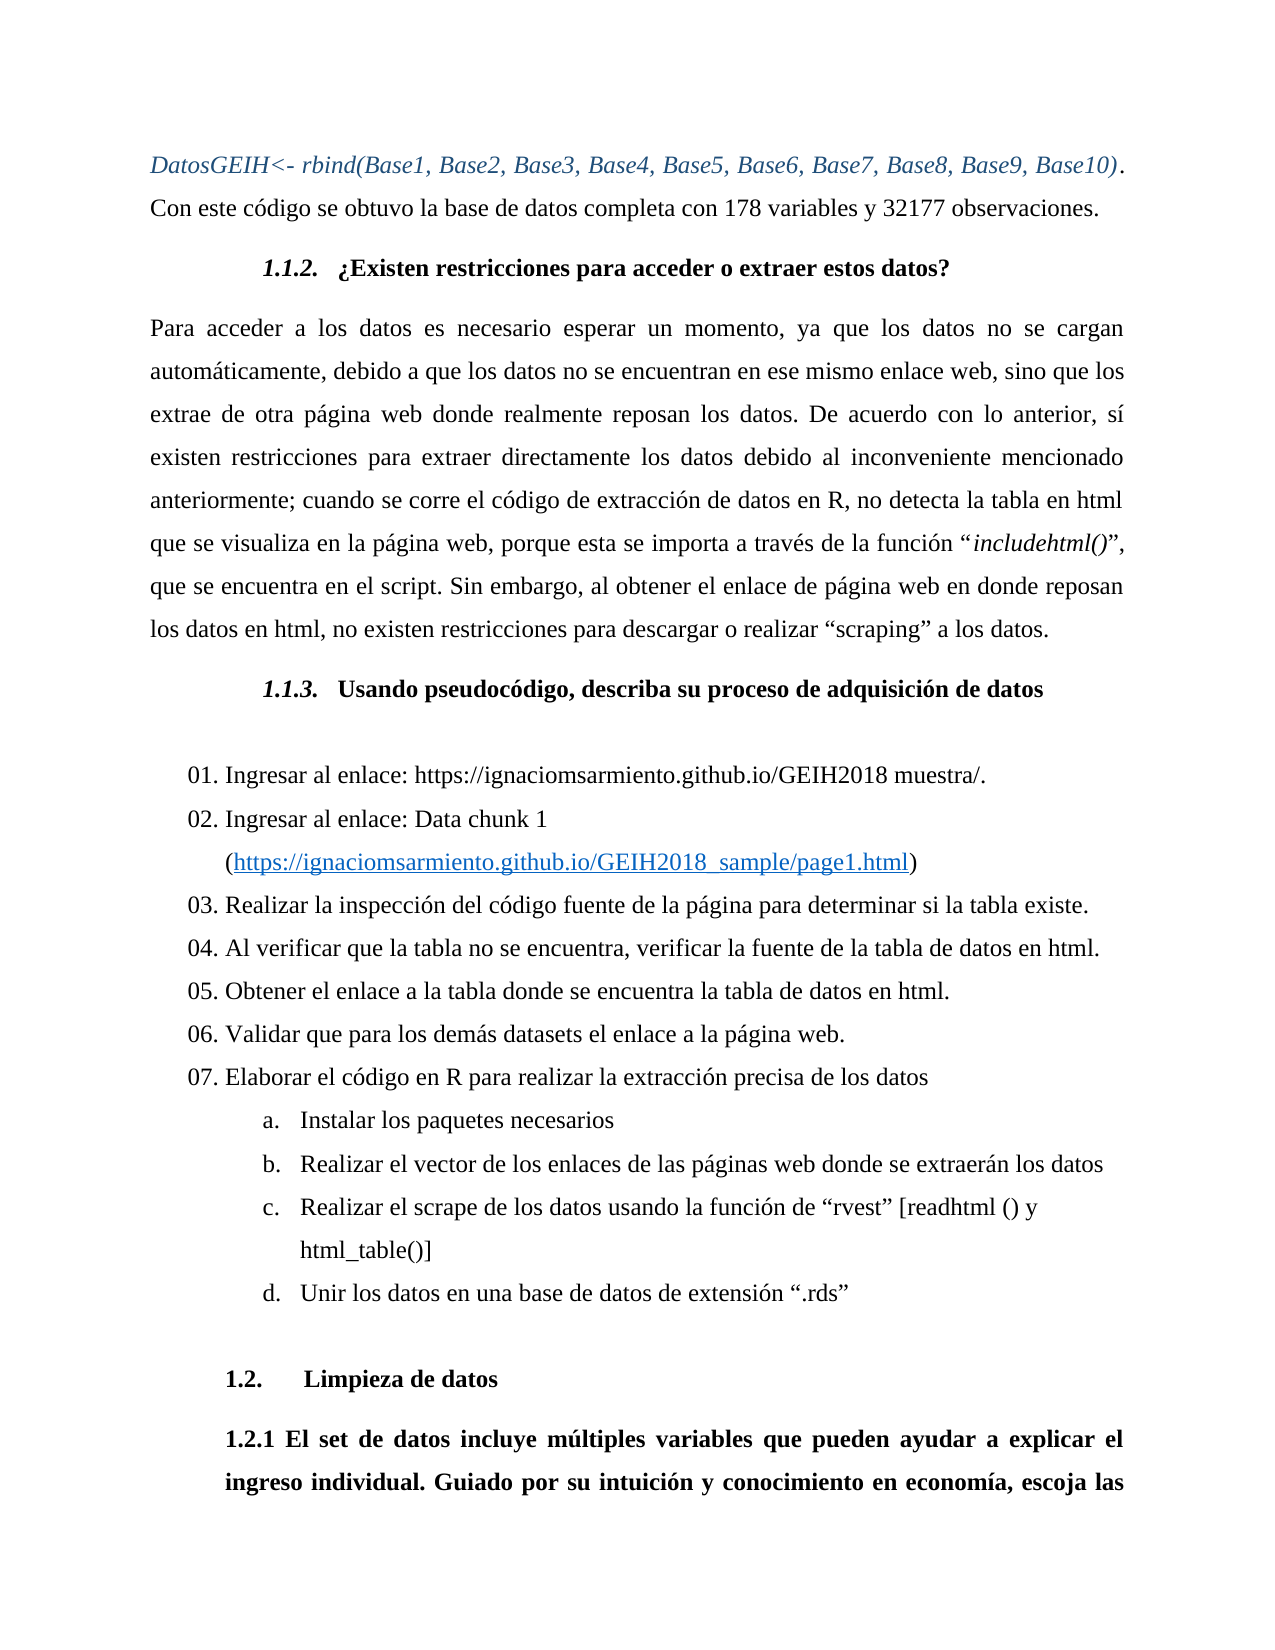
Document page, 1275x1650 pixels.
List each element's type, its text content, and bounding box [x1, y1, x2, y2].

list Elaborar el código en R para realizar la extracción precisa de los datos [187, 1062, 1125, 1091]
list ¿Existen restricciones para acceder o extraer estos datos? [262, 253, 1125, 282]
list Usando pseudocódigo, describa su proceso de adquisición de datos [262, 674, 1125, 703]
list Obtener el enlace a la tabla donde se encuentra la tabla de datos en html. [187, 976, 1125, 1005]
list Ingresar al enlace: Data chunk 1 (https://ignaciomsarmiento.github.io/GEIH2018_sample/page1.html) [187, 804, 1125, 876]
list Limpieza de datos [225, 1364, 1125, 1393]
list Al verificar que la tabla no se encuentra, verificar la fuente de la tabla de datos en html. [187, 933, 1125, 962]
text DatosGEIH<- rbind(Base1, Base2, Base3, Base4, Base5, Base6, Base7, Base8, Base9, Base10). Con este código se obtuvo la base de datos completa con 178 variables y 32177 observaciones. [150, 150, 1125, 222]
list Realizar el scrape de los datos usando la función de “rvest” [readhtml () y html_table()] [262, 1192, 1125, 1264]
list Unir los datos en una base de datos de extensión “.rds” [262, 1278, 1125, 1307]
list Ingresar al enlace: https://ignaciomsarmiento.github.io/GEIH2018 muestra/. [187, 761, 1125, 789]
list Realizar la inspección del código fuente de la página para determinar si la tabla existe. [187, 890, 1125, 919]
list Validar que para los demás datasets el enlace a la página web. [187, 1019, 1125, 1048]
list Realizar el vector de los enlaces de las páginas web donde se extraerán los datos [262, 1149, 1125, 1177]
list Instalar los paquetes necesarios [262, 1106, 1125, 1134]
